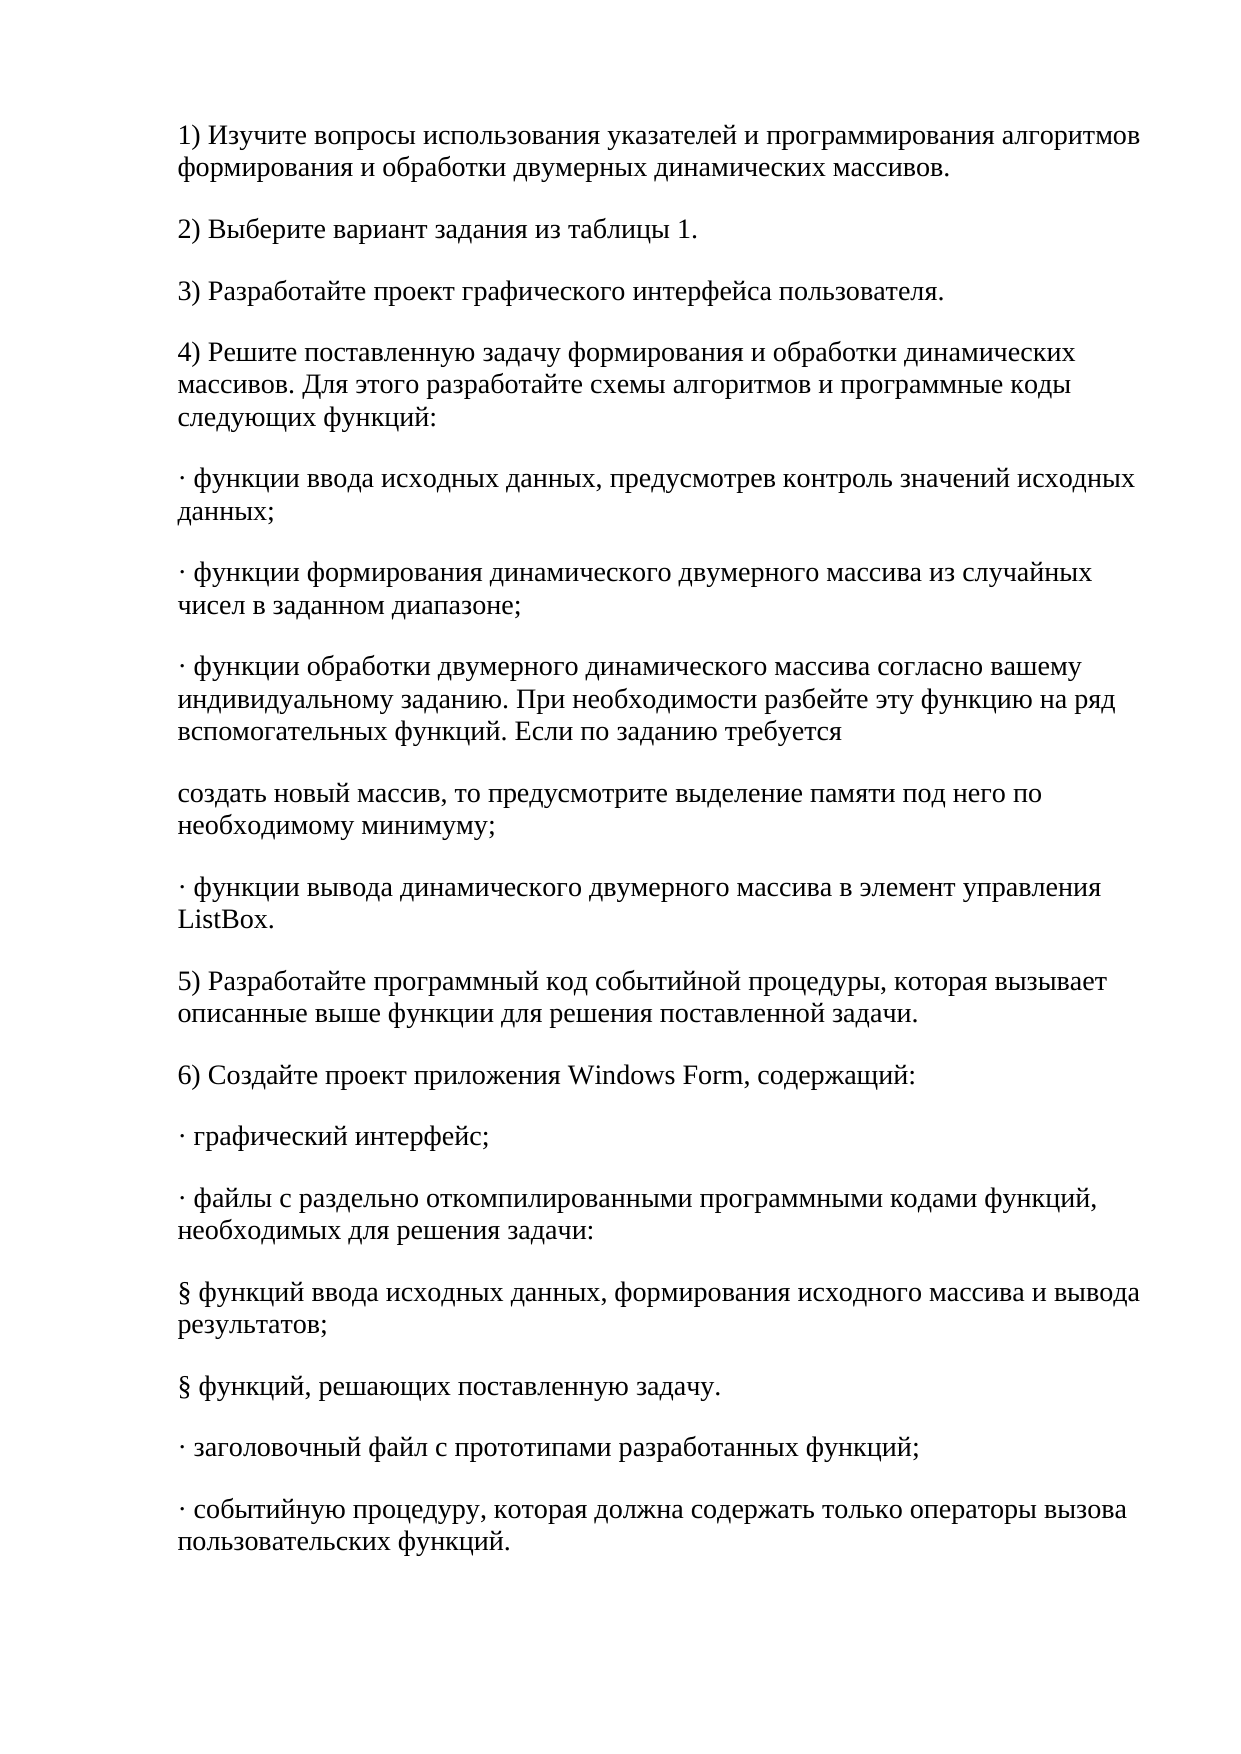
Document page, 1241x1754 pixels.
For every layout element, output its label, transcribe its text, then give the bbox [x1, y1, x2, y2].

text 3) Разработайте проект графического интерфейса пользователя. [177, 274, 1152, 306]
text · функции формирования динамического двумерного массива из случайных чисел в заданном диапазоне; [177, 556, 1152, 620]
text · графический интерфейс; [177, 1119, 1152, 1152]
text · событийную процедуру, которая должна содержать только операторы вызова пользовательских функций. [177, 1492, 1152, 1557]
text 2) Выберите вариант задания из таблицы 1. [177, 212, 1152, 244]
text 4) Решите поставленную задачу формирования и обработки динамических массивов. Для этого разработайте схемы алгоритмов и программные коды следующих функций: [177, 335, 1152, 432]
text · заголовочный файл с прототипами разработанных функций; [177, 1430, 1152, 1463]
text § функций, решающих поставленную задачу. [177, 1369, 1152, 1401]
text · функции ввода исходных данных, предусмотрев контроль значений исходных данных; [177, 462, 1152, 526]
text 5) Разработайте программный код событийной процедуры, которая вызывает описанные выше функции для решения поставленной задачи. [177, 964, 1152, 1028]
text · функции обработки двумерного динамического массива согласно вашему индивидуальному заданию. При необходимости разбейте эту функцию на ряд вспомогательных функций. Если по заданию требуется [177, 649, 1152, 747]
text · файлы с раздельно откомпилированными программными кодами функций, необходимых для решения задачи: [177, 1181, 1152, 1246]
text § функций ввода исходных данных, формирования исходного массива и вывода результатов; [177, 1275, 1152, 1339]
text создать новый массив, то предусмотрите выделение памяти под него по необходимому минимуму; [177, 776, 1152, 841]
text 6) Создайте проект приложения Windows Form, содержащий: [177, 1058, 1152, 1090]
text 1) Изучите вопросы использования указателей и программирования алгоритмов формирования и обработки двумерных динамических массивов. [177, 118, 1152, 183]
text · функции вывода динамического двумерного массива в элемент управления ListBox. [177, 870, 1152, 934]
